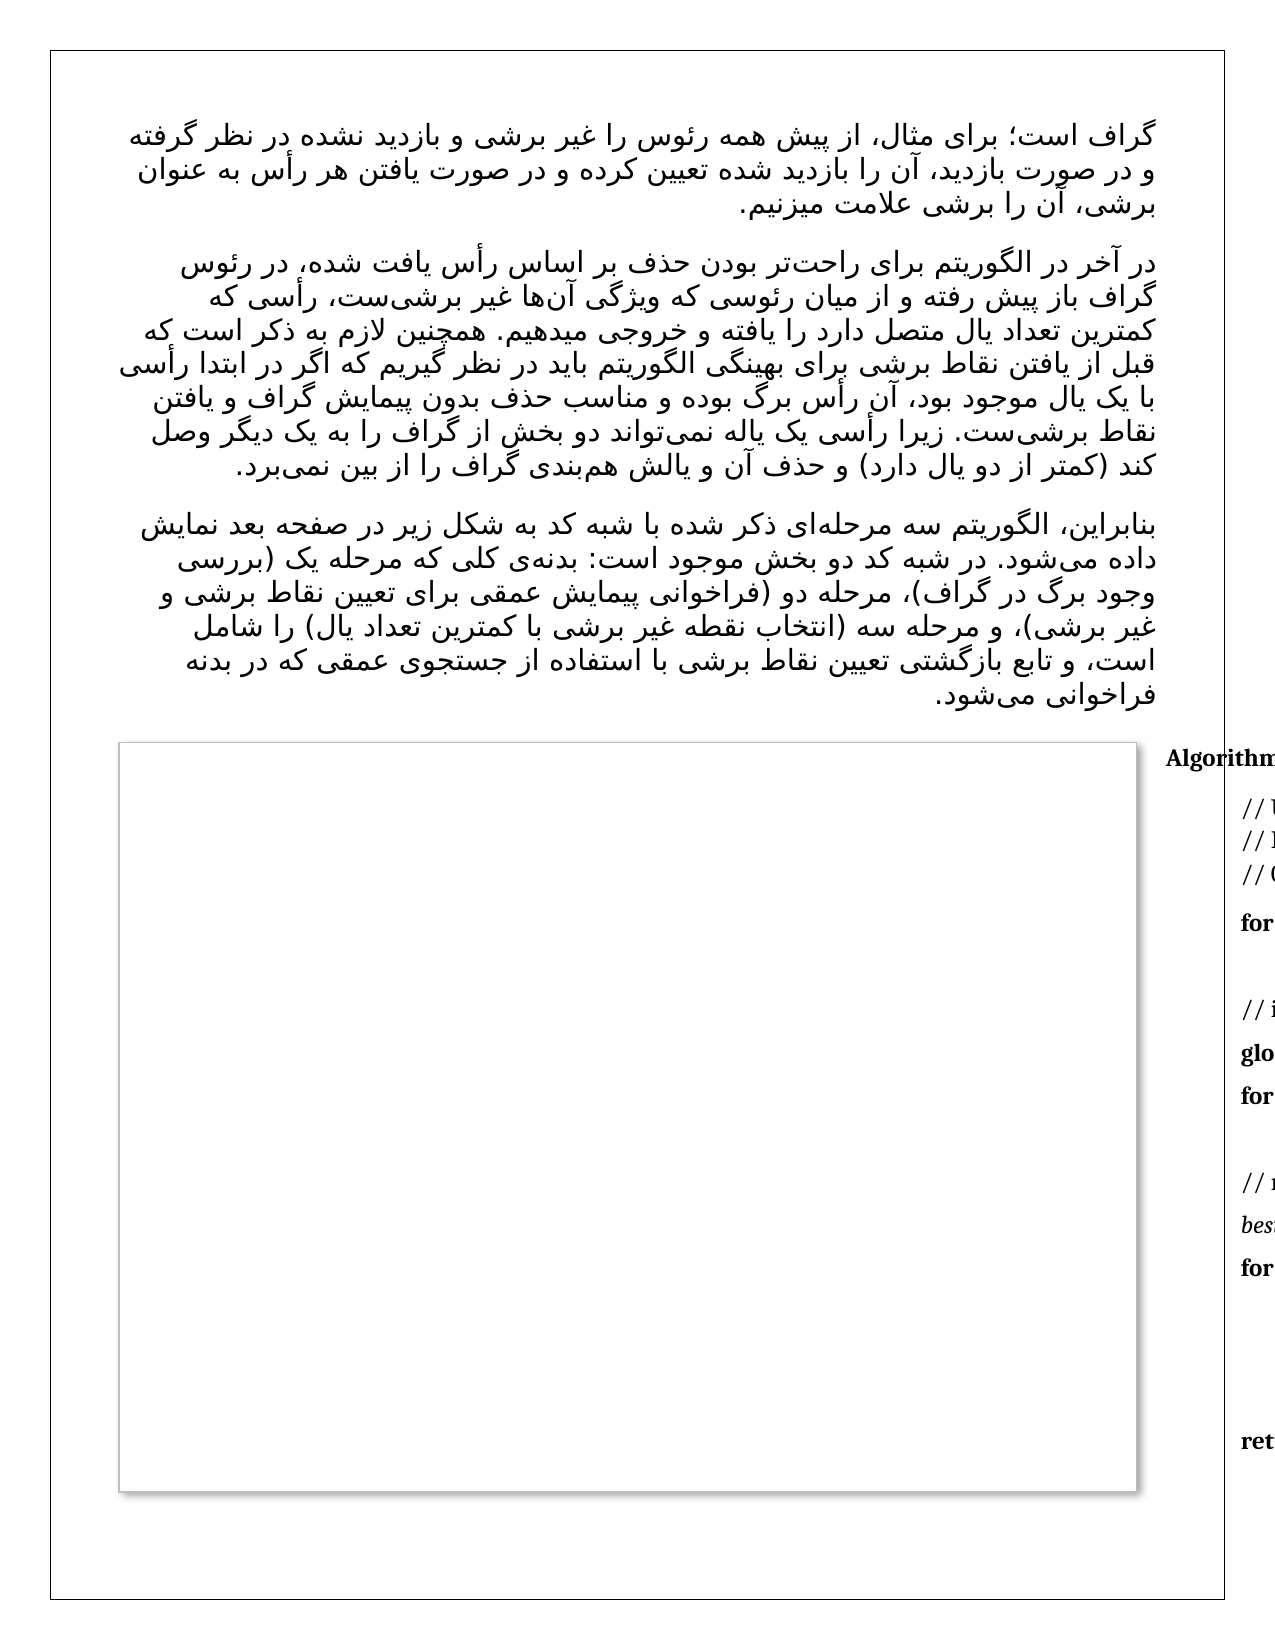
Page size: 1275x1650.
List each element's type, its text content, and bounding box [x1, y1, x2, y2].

text در آخر در الگوریتم برای راحت‌تر بودن حذف بر اساس رأس یافت شده، در رئوس گراف باز پیش رفته و از میان رئوسی که ویژگی آن‌ها غیر برشی‌ست، رأسی که کمترین تعداد یال متصل دارد را یافته و خروجی میدهیم. همچنین لازم به ذکر است که قبل از یافتن نقاط برشی برای بهینگی الگوریتم باید در نظر گیریم که اگر در ابتدا رأسی با یک یال موجود بود، آن رأس برگ بوده و مناسب حذف بدون پیمایش گراف و یافتن نقاط برشی‌ست. زیرا رأسی یک یاله نمی‌تواند دو بخش از گراف را به یک دیگر وصل کند (کمتر از دو یال دارد) و حذف آن و یالش هم‌بندی گراف را از بین نمی‌برد. [118, 245, 1157, 483]
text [118, 118, 1157, 220]
text بنابراین، الگوریتم سه مرحله‌ای ذکر شده با شبه کد به شکل زیر در صفحه بعد نمایش داده می‌شود. در شبه کد دو بخش موجود است: بدنه‌ی کلی که مرحله یک (بررسی وجود برگ در گراف)، مرحله دو (فراخوانی پیمایش عمقی برای تعیین نقاط برشی و غیر برشی)، و مرحله سه (انتخاب نقطه غیر برشی با کمترین تعداد یال) را شامل است، و تابع بازگشتی تعیین نقاط برشی با استفاده از جستجوی عمقی که در بدنه فراخوانی می‌شود. [118, 508, 1157, 711]
